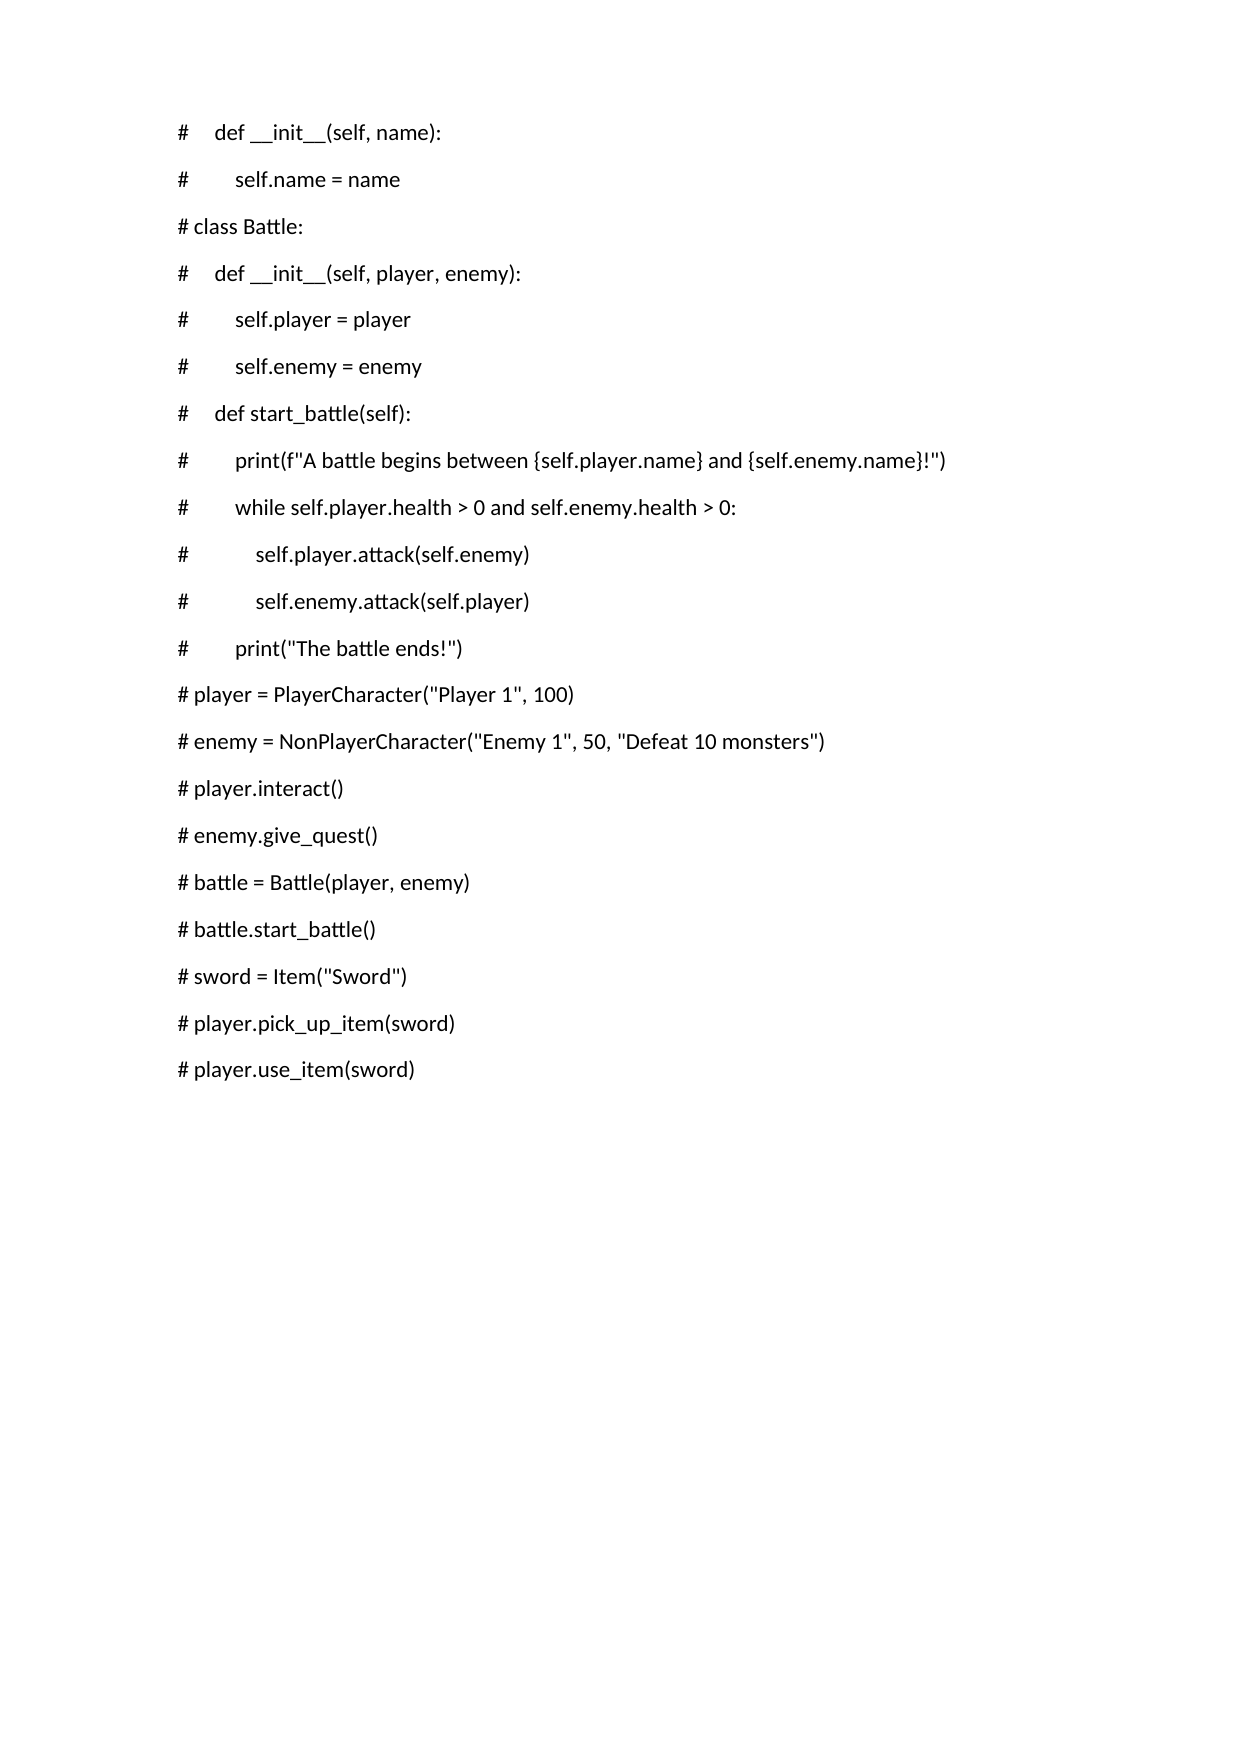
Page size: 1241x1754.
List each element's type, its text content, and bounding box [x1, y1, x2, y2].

text # self.enemy = enemy [177, 352, 1152, 381]
text # sword = Item("Sword") [177, 962, 1152, 990]
text # self.player.attack(self.enemy) [177, 540, 1152, 568]
text # battle.start_battle() [177, 915, 1152, 943]
text # player.use_item(sword) [177, 1056, 1152, 1084]
text # def __init__(self, player, enemy): [177, 259, 1152, 287]
text # battle = Battle(player, enemy) [177, 868, 1152, 896]
text # enemy = NonPlayerCharacter("Enemy 1", 50, "Defeat 10 monsters") [177, 727, 1152, 756]
text # print(f"A battle begins between {self.player.name} and {self.enemy.name}!") [177, 446, 1152, 474]
text # self.name = name [177, 165, 1152, 193]
text # while self.player.health > 0 and self.enemy.health > 0: [177, 493, 1152, 521]
text # player = PlayerCharacter("Player 1", 100) [177, 681, 1152, 709]
text # self.player = player [177, 306, 1152, 334]
text # class Battle: [177, 212, 1152, 240]
text # print("The battle ends!") [177, 634, 1152, 662]
text # def start_battle(self): [177, 399, 1152, 427]
text # player.pick_up_item(sword) [177, 1009, 1152, 1037]
text # enemy.give_quest() [177, 821, 1152, 849]
text # def __init__(self, name): [177, 118, 1152, 146]
text # player.interact() [177, 774, 1152, 802]
text # self.enemy.attack(self.player) [177, 587, 1152, 615]
